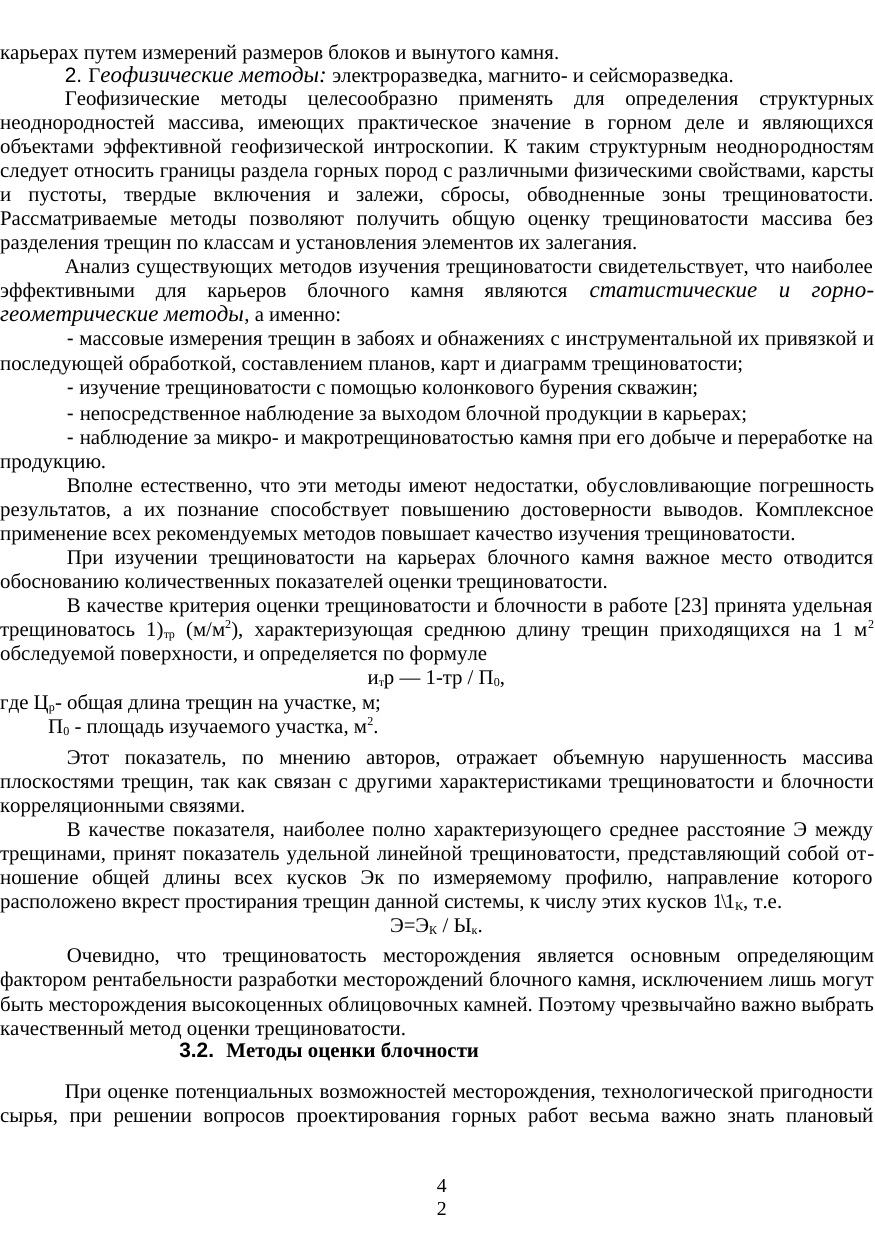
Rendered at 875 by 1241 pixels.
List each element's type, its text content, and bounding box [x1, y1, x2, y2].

list массовые измерения трещин в забоях и обнажениях с инструментальной их привязкой и последующей обработкой, составлением планов, карт и диаграмм трещиноватости; [0, 326, 874, 375]
text Вполне естественно, что эти методы имеют недостатки, обусловливающие погрешность результатов, а их познание способствует повышению достоверности выводов. Комплексное применение всех рекомендуемых методов повышает качество изучения трещиноватости. [0, 473, 874, 545]
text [0, 1080, 874, 1128]
list непосредственное наблюдение за выходом блочной продукции в карьерах; [0, 399, 874, 426]
text В качестве показателя, наиболее полно характеризующего среднее расстояние Э между трещинами, принят показатель удельной линейной трещиноватости, представляющий собой отношение общей длины всех кусков Эк по измеряемому профилю, направление которого расположено вкрест простирания трещин данной системы, к числу этих кусков 1\1К, т.е. [0, 817, 874, 913]
text При изучении трещиноватости на карьерах блочного камня важное место отводится обоснованию количественных показателей оценки трещиноватости. [0, 545, 874, 593]
text Э=ЭК / Ык. [0, 913, 872, 937]
text В качестве критерия оценки трещиноватости и блочности в работе [23] принята удельная трещиноватось 1)тр (м/м2), характеризующая среднюю длину трещин приходящихся на 1 м2 обследуемой поверхности, и определяется по формуле [0, 593, 874, 665]
text итр — 1-тр / П0, [0, 665, 872, 690]
list Геофизические методы: электроразведка, магнито- и сейсморазведка. [0, 64, 874, 87]
list изучение трещиноватости с помощью колонкового бурения скважин; [0, 375, 874, 399]
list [0, 40, 874, 64]
text Очевидно, что трещиноватость месторождения является основным определяющим фактором рентабельности разработки месторождений блочного камня, исключением лишь могут быть месторождения высокоценных облицовочных камней. Поэтому чрезвычайно важно выбрать качественный метод оценки трещиноватости. [0, 943, 874, 1041]
list наблюдение за микро- и макротрещиноватостью камня при его добыче и переработке на продукцию. [0, 426, 874, 473]
text П0 - площадь изучаемого участка, м2. [48, 714, 874, 739]
text Геофизические методы целесообразно применять для определения структурных неоднородностей массива, имеющих практическое значение в горном деле и являющихся объектами эффективной геофизической интроскопии. К таким структурным неоднородностям следует относить границы раздела горных пород с различными физическими свойствами, карсты и пустоты, твердые включения и залежи, сбросы, обводненные зоны трещиноватости. Рассматриваемые методы позволяют получить общую оценку трещиноватости массива без разделения трещин по классам и установления элементов их залегания. [0, 87, 874, 254]
text где Цр- общая длина трещин на участке, м; [0, 690, 874, 714]
text Анализ существующих методов изучения трещиноватости свидетельствует, что наиболее эффективными для карьеров блочного камня являются статистические и горногеометрические методы, а именно: [0, 254, 874, 326]
text Этот показатель, по мнению авторов, отражает объемную нарушенность массива плоскостями трещин, так как связан с другими характеристиками трещиноватости и блочности корреляционными связями. [0, 745, 874, 817]
list Методы оценки блочности [179, 1041, 874, 1062]
